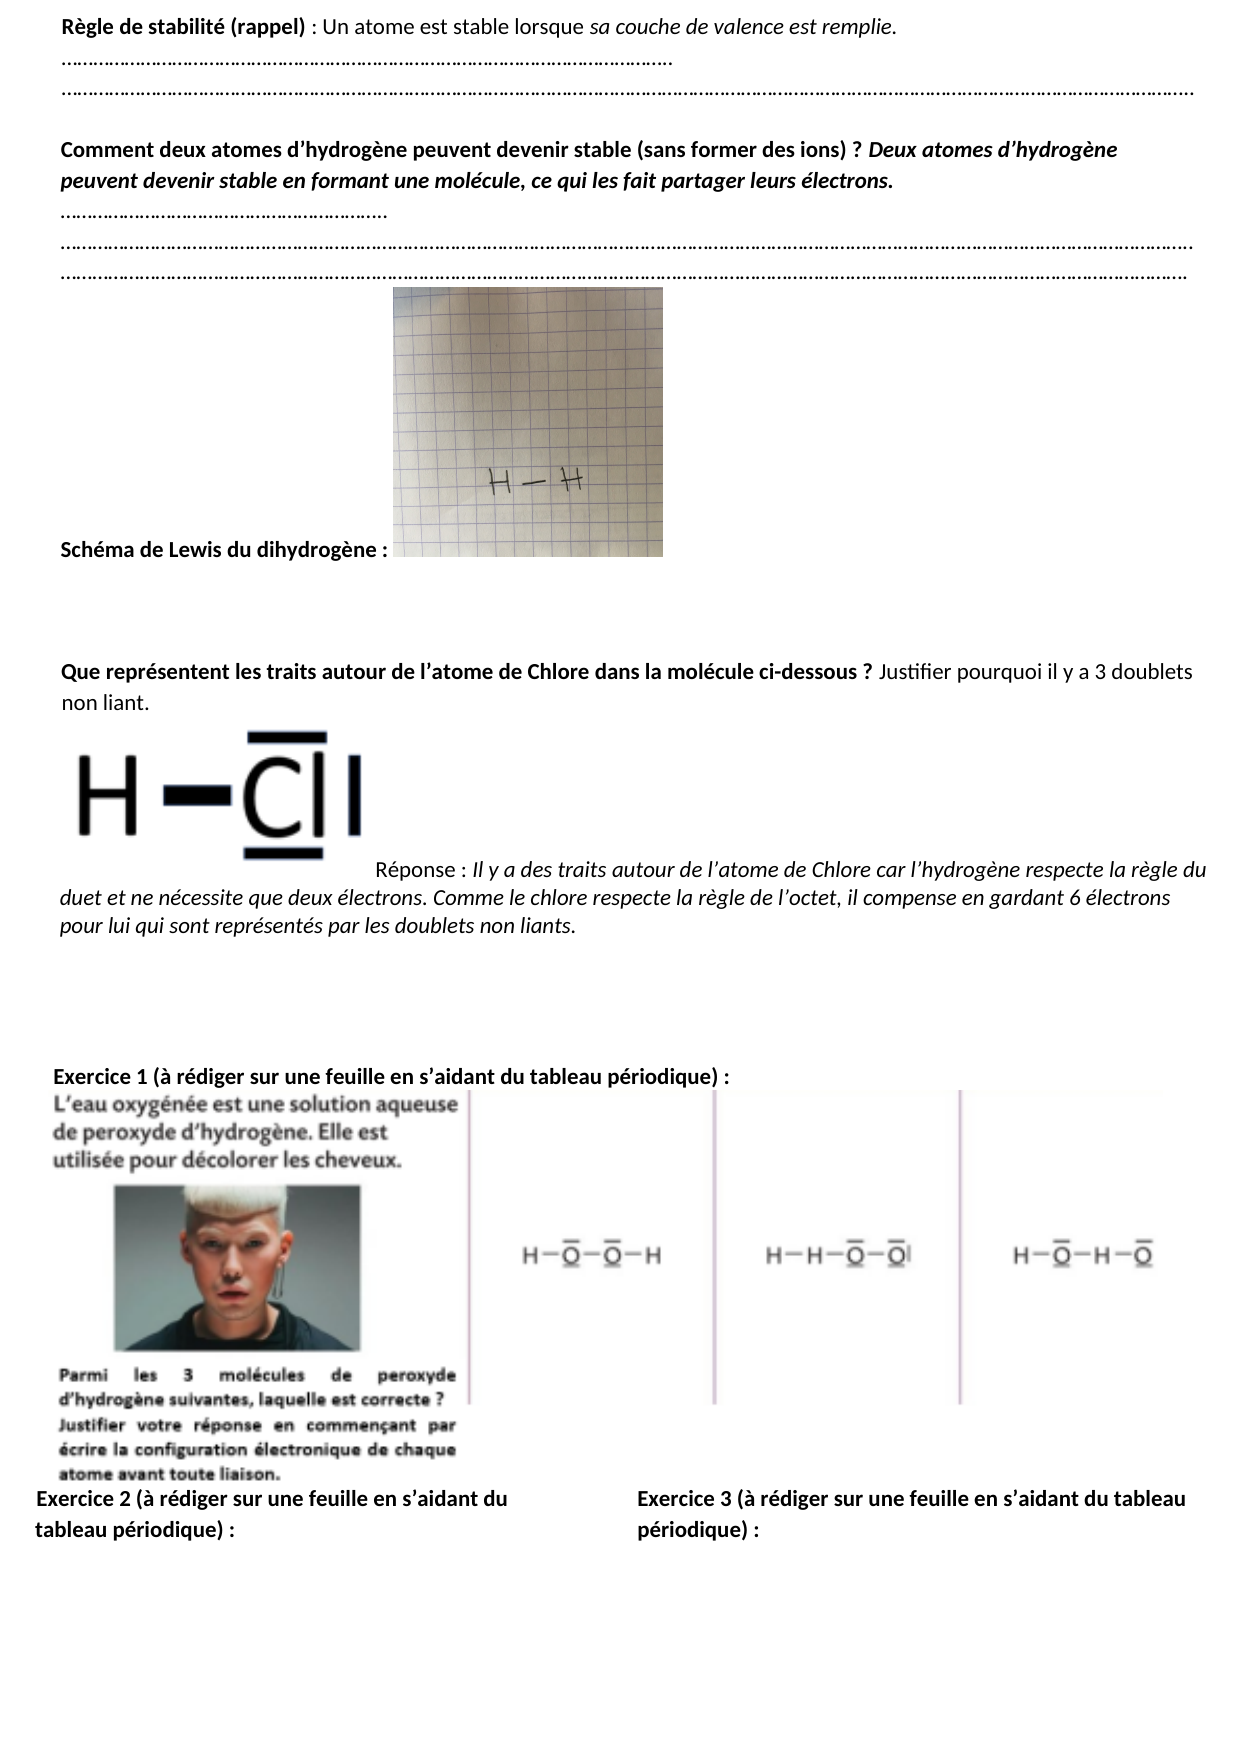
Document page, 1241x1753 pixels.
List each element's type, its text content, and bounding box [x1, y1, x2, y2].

text Comment deux atomes d’hydrogène peuvent devenir stable (sans former des ions) ? Deux atomes d’hydrogène peuvent devenir stable en formant une molécule, ce qui les fait partager leurs électrons.…………………………………………………….. …………………………………………………………………………………………………………………………………………………………………………………………….. ……………………………………………………………………………………………………………………………………………………………………………………………. Schéma de Lewis du dihydrogène : [60, 135, 1197, 563]
text Exercice 1 (à rédiger sur une feuille en s’aidant du tableau périodique) : [53, 1062, 1220, 1090]
text Réponse : Il y a des traits autour de l’atome de Chlore car l’hydrogène respecte la règle du duet et ne nécessite que deux électrons. Comme le chlore respecte la règle de l’octet, il compense en gardant 6 électrons pour lui qui sont représentés par les doublets non liants. [59, 718, 1220, 939]
text Que représentent les traits autour de l’atome de Chlore dans la molécule ci-dessous ? Justifier pourquoi il y a 3 doublets non liant. [61, 657, 1205, 716]
picture [393, 287, 663, 557]
text Exercice 2 (à rédiger sur une feuille en s’aidant du tableau périodique) : [35, 1484, 539, 1543]
picture [59, 718, 376, 878]
picture [47, 1090, 1164, 1485]
text Règle de stabilité (rappel) : Un atome est stable lorsque sa couche de valence est remplie.…………………………………………………………………………………………………….. …………………………………………………………………………………………………………………………………………………………………………………………….. [61, 12, 1201, 101]
text Exercice 3 (à rédiger sur une feuille en s’aidant du tableau périodique) : [637, 1484, 1219, 1543]
